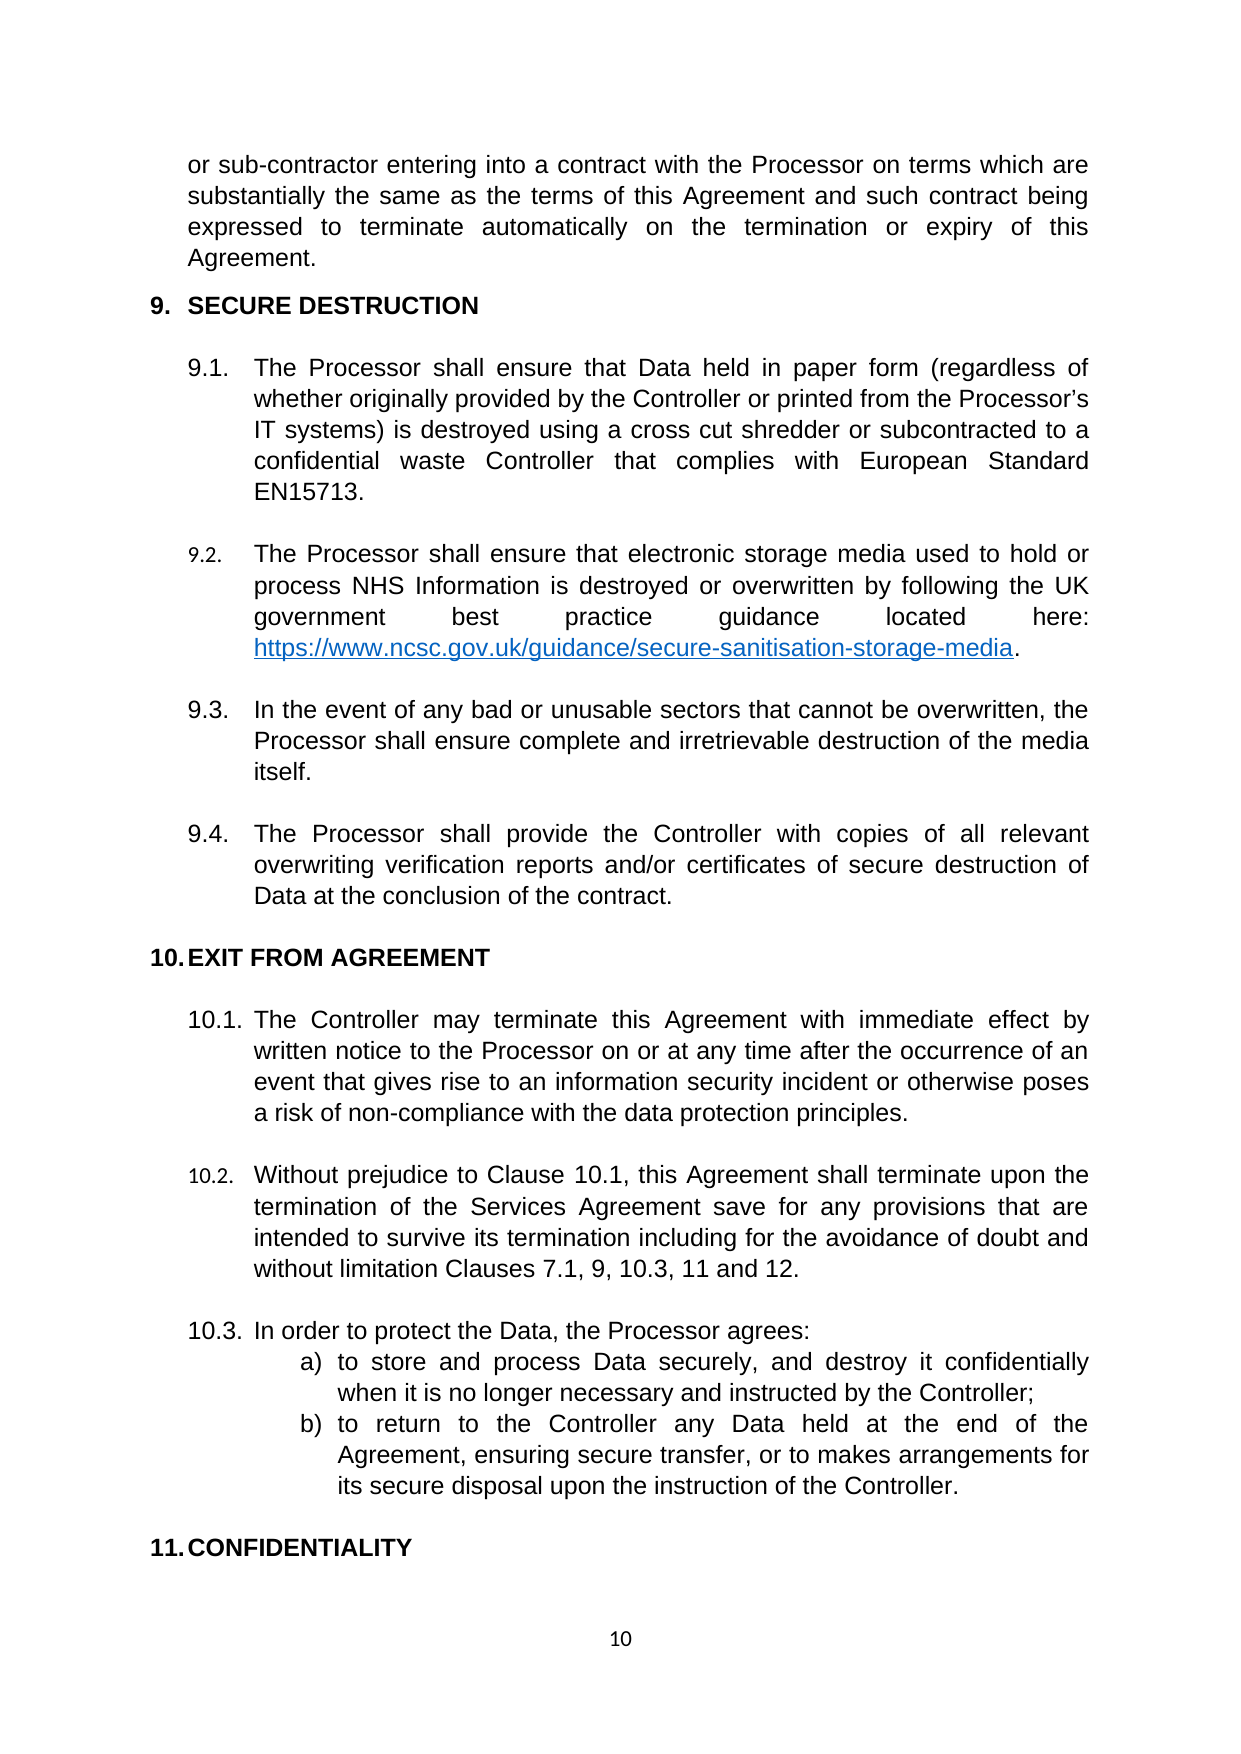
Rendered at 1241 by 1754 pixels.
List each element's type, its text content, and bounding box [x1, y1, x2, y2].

list EXIT FROM AGREEMENT [150, 943, 1090, 972]
list CONFIDENTIALITY [150, 1533, 1090, 1562]
list In order to protect the Data, the Processor agrees: [187, 1316, 1090, 1345]
list The Processor shall ensure that Data held in paper form (regardless of whether originally provided by the Controller or printed from the Processor’s IT systems) is destroyed using a cross cut shredder or subcontracted to a confidential waste Controller that complies with European Standard EN15713. [187, 353, 1090, 506]
list The Controller may terminate this Agreement with immediate effect by written notice to the Processor on or at any time after the occurrence of an event that gives rise to an information security incident or otherwise poses a risk of non-compliance with the data protection principles. [187, 1005, 1090, 1127]
list SECURE DESTRUCTION [150, 291, 1090, 319]
list The Processor shall ensure that electronic storage media used to hold or process NHS Information is destroyed or overwritten by following the UK government best practice guidance located here: https://www.ncsc.gov.uk/guidance/secure-sanitisation-storage-media. [187, 539, 1090, 661]
list to store and process Data securely, and destroy it confidentially when it is no longer necessary and instructed by the Controller; [300, 1347, 1090, 1407]
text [187, 150, 1090, 272]
list In the event of any bad or unusable sectors that cannot be overwritten, the Processor shall ensure complete and irretrievable destruction of the media itself. [187, 695, 1090, 786]
list to return to the Controller any Data held at the end of the Agreement, ensuring secure transfer, or to makes arrangements for its secure disposal upon the instruction of the Controller. [300, 1409, 1090, 1500]
list Without prejudice to Clause 10.1, this Agreement shall terminate upon the termination of the Services Agreement save for any provisions that are intended to survive its termination including for the avoidance of doubt and without limitation Clauses 7.1, 9, 10.3, 11 and 12. [187, 1160, 1090, 1283]
list The Processor shall provide the Controller with copies of all relevant overwriting verification reports and/or certificates of secure destruction of Data at the conclusion of the contract. [187, 819, 1090, 910]
